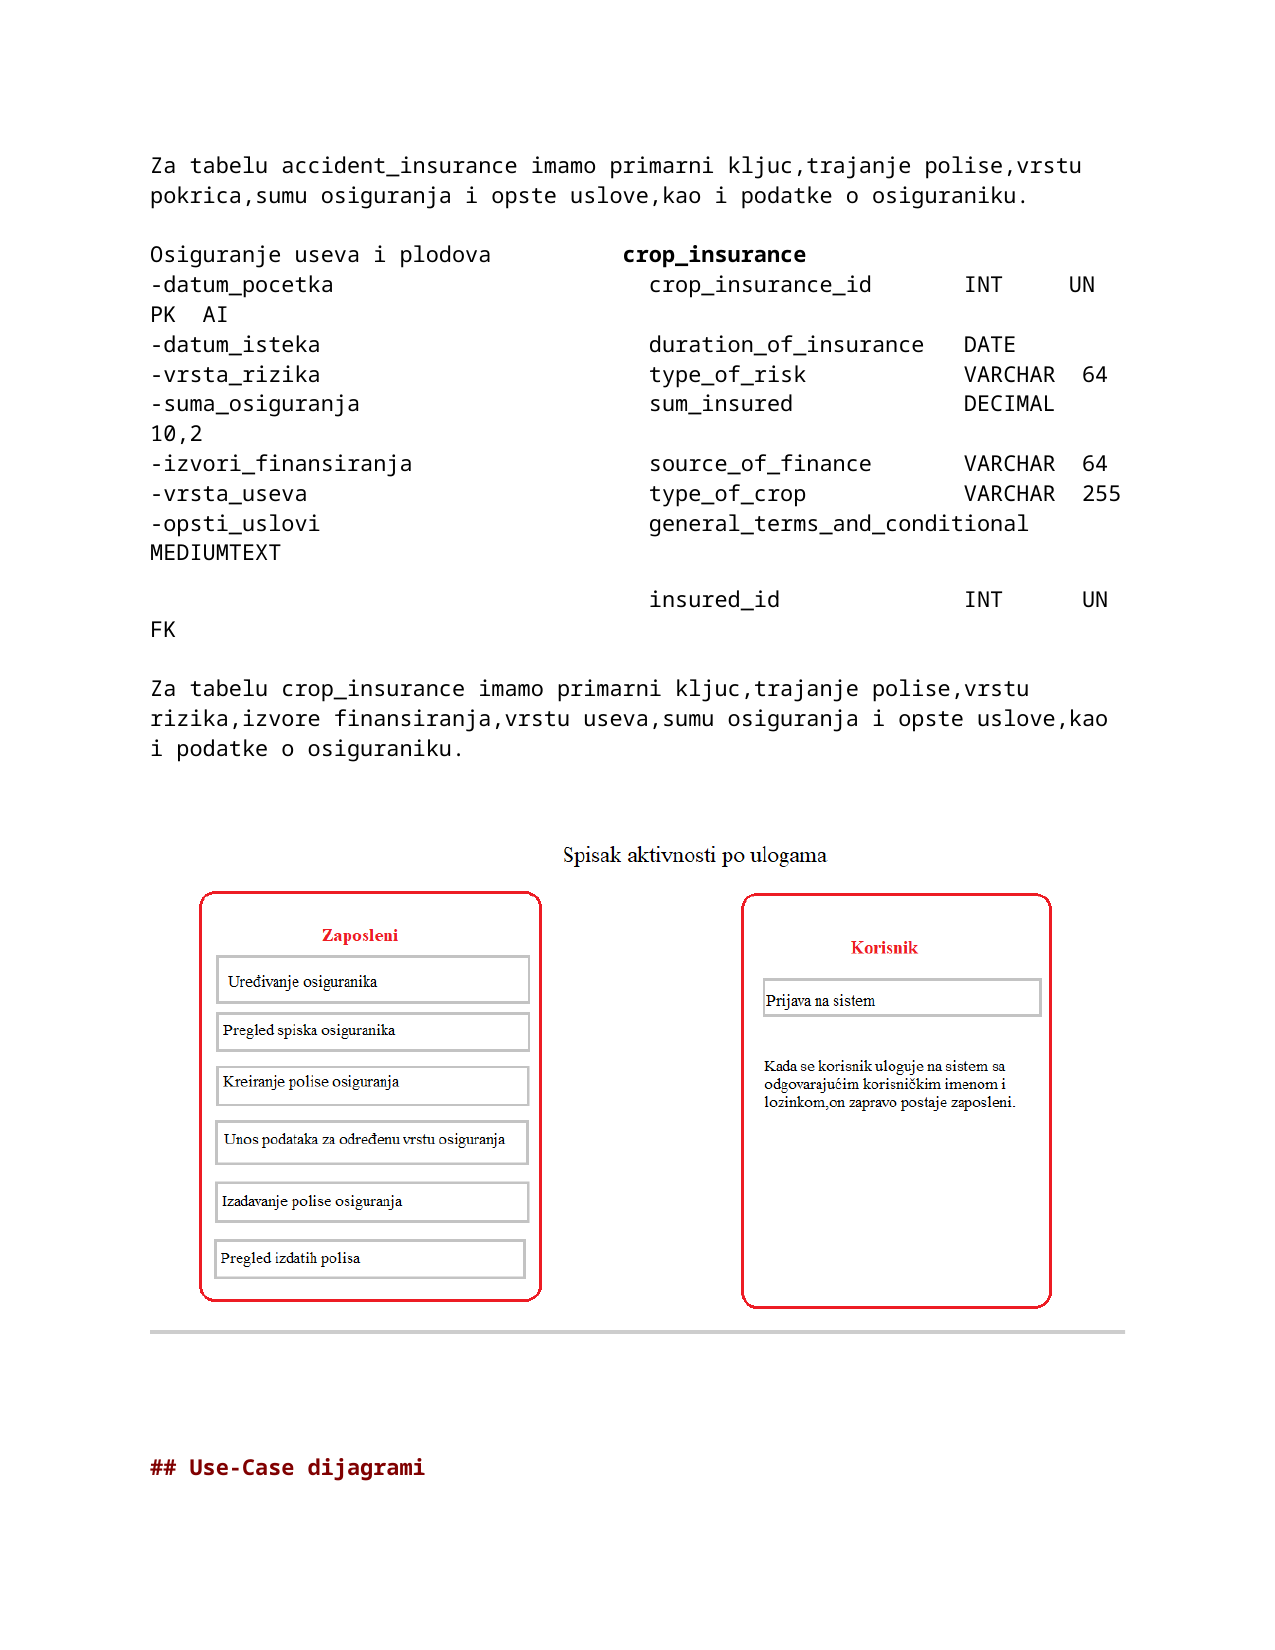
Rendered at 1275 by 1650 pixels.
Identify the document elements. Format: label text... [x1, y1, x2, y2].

text -vrsta_useva type_of_crop VARCHAR 255 [150, 478, 1125, 507]
text -datum_isteka duration_of_insurance DATE [150, 329, 1125, 358]
text -izvori_finansiranja source_of_finance VARCHAR 64 [150, 448, 1125, 478]
text Za tabelu accident_insurance imamo primarni kljuc,trajanje polise,vrstu pokrica,sumu osiguranja i opste uslove,kao i podatke o osiguraniku. [150, 150, 1125, 209]
text -suma_osiguranja sum_insured DECIMAL 10,2 [150, 388, 1125, 448]
text insured_id INT UN FK [150, 584, 1125, 643]
text -opsti_uslovi general_terms_and_conditional MEDIUMTEXT [150, 507, 1125, 567]
text Za tabelu crop_insurance imamo primarni kljuc,trajanje polise,vrstu rizika,izvore finansiranja,vrstu useva,sumu osiguranja i opste uslove,kao i podatke o osiguraniku. [150, 673, 1125, 762]
text Osiguranje useva i plodova crop_insurance [150, 239, 1125, 269]
text ## Use-Case dijagrami [150, 1452, 1125, 1482]
picture [150, 822, 1125, 1334]
text -datum_pocetka crop_insurance_id INT UN PK AI [150, 269, 1125, 329]
text -vrsta_rizika type_of_risk VARCHAR 64 [150, 358, 1125, 388]
